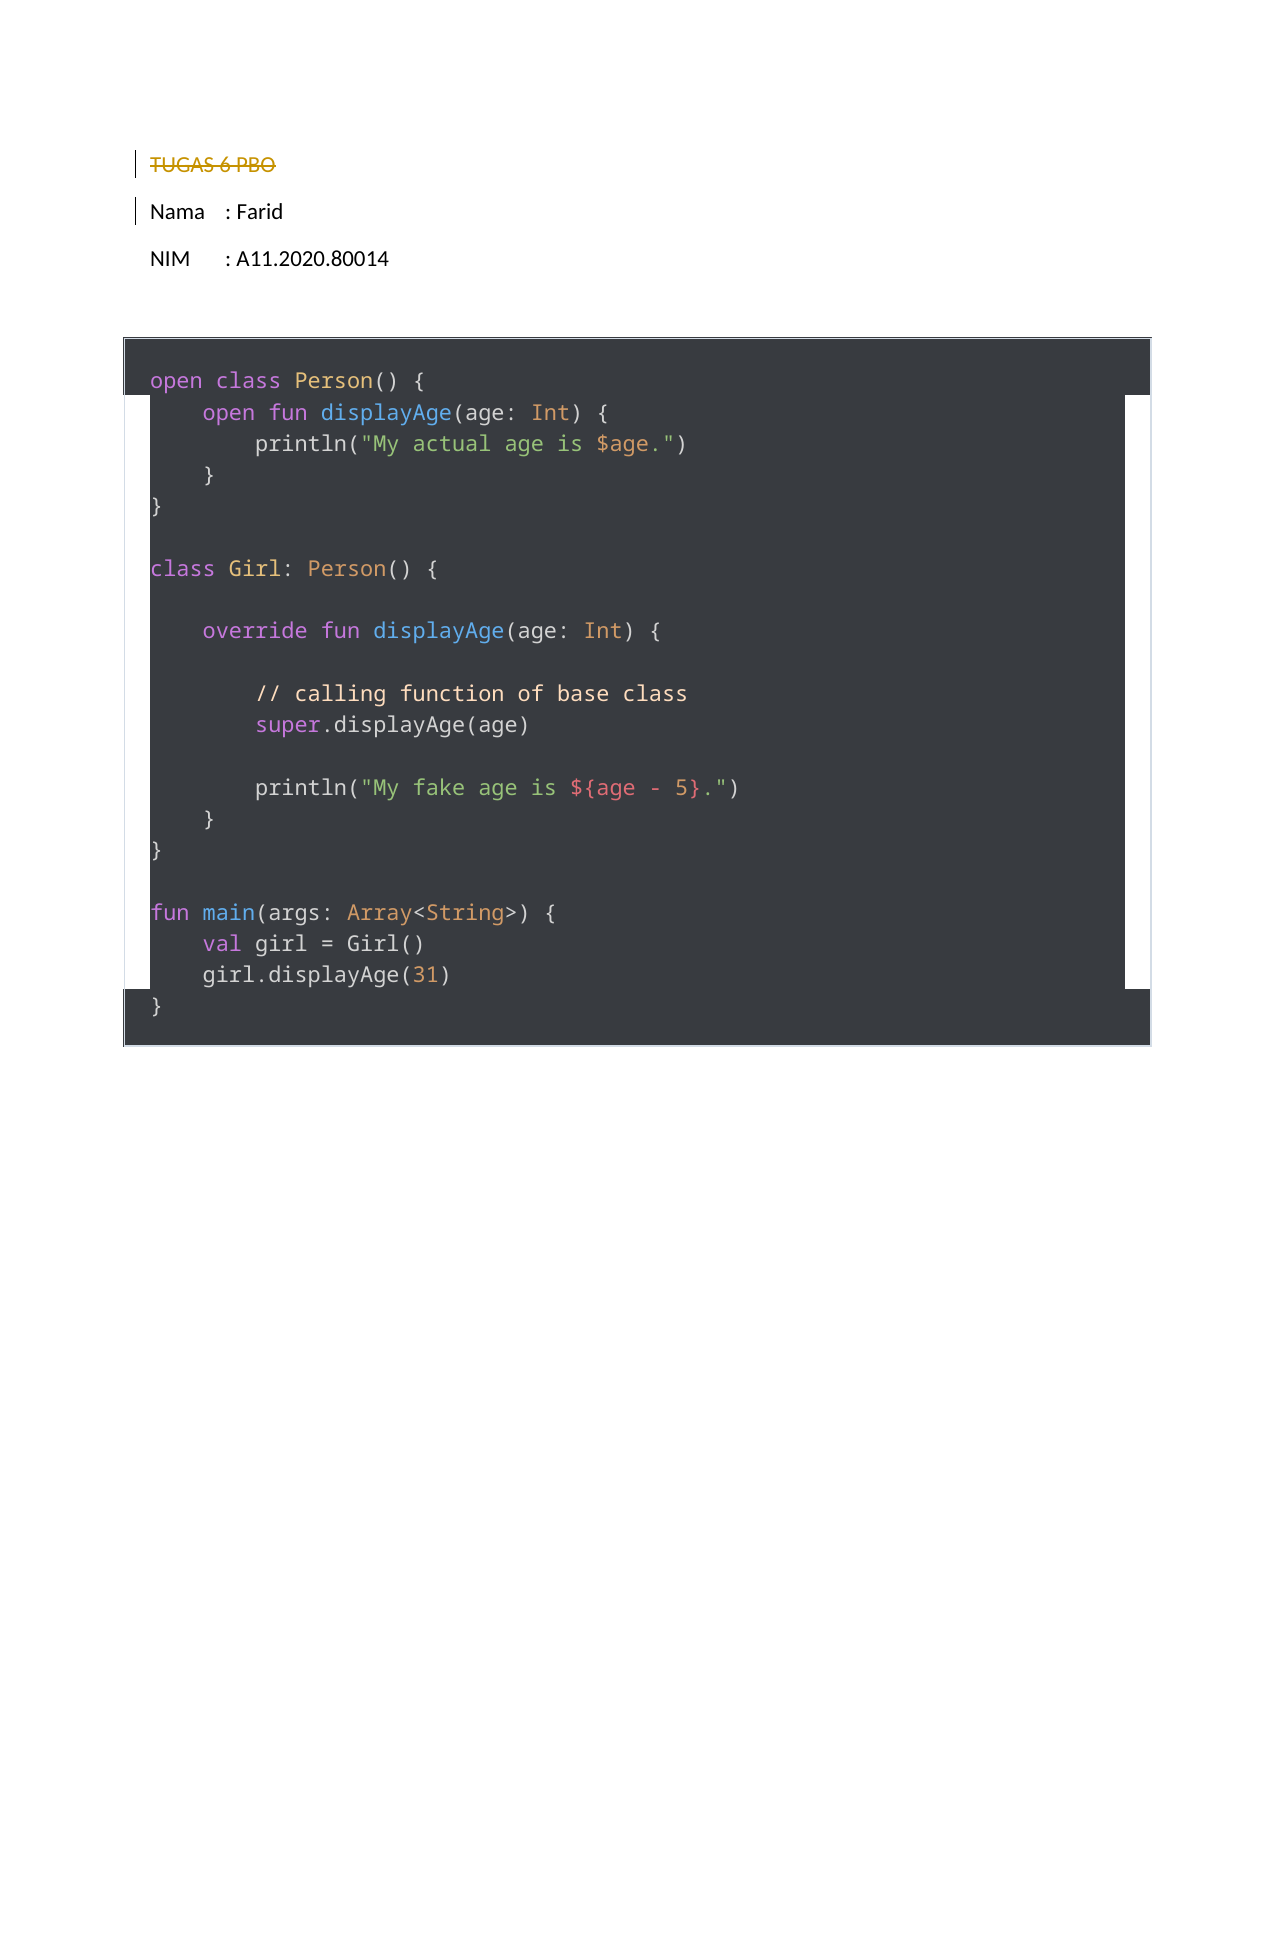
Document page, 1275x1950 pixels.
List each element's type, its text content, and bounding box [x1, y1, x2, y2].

text open fun displayAge(age: Int) { [150, 395, 1125, 427]
text Nama : Farid [150, 197, 1125, 225]
text } [150, 489, 1125, 520]
text } [150, 802, 1125, 833]
text fun main(args: Array<String>) { [150, 895, 1125, 927]
text super.displayAge(age) [150, 708, 1125, 739]
text override fun displayAge(age: Int) { [150, 614, 1125, 645]
text } [150, 458, 1125, 489]
text val girl = Girl() [150, 927, 1125, 958]
text open class Person() { [125, 339, 1150, 395]
text NIM : A11.2020.80014 [150, 244, 1125, 272]
text println("My fake age is ${age - 5}.") [150, 770, 1125, 802]
text } [150, 833, 1125, 864]
text println("My actual age is $age.") [150, 427, 1125, 458]
text } [125, 962, 1150, 1045]
text // calling function of base class [150, 677, 1125, 708]
text class Girl: Person() { [150, 552, 1125, 583]
